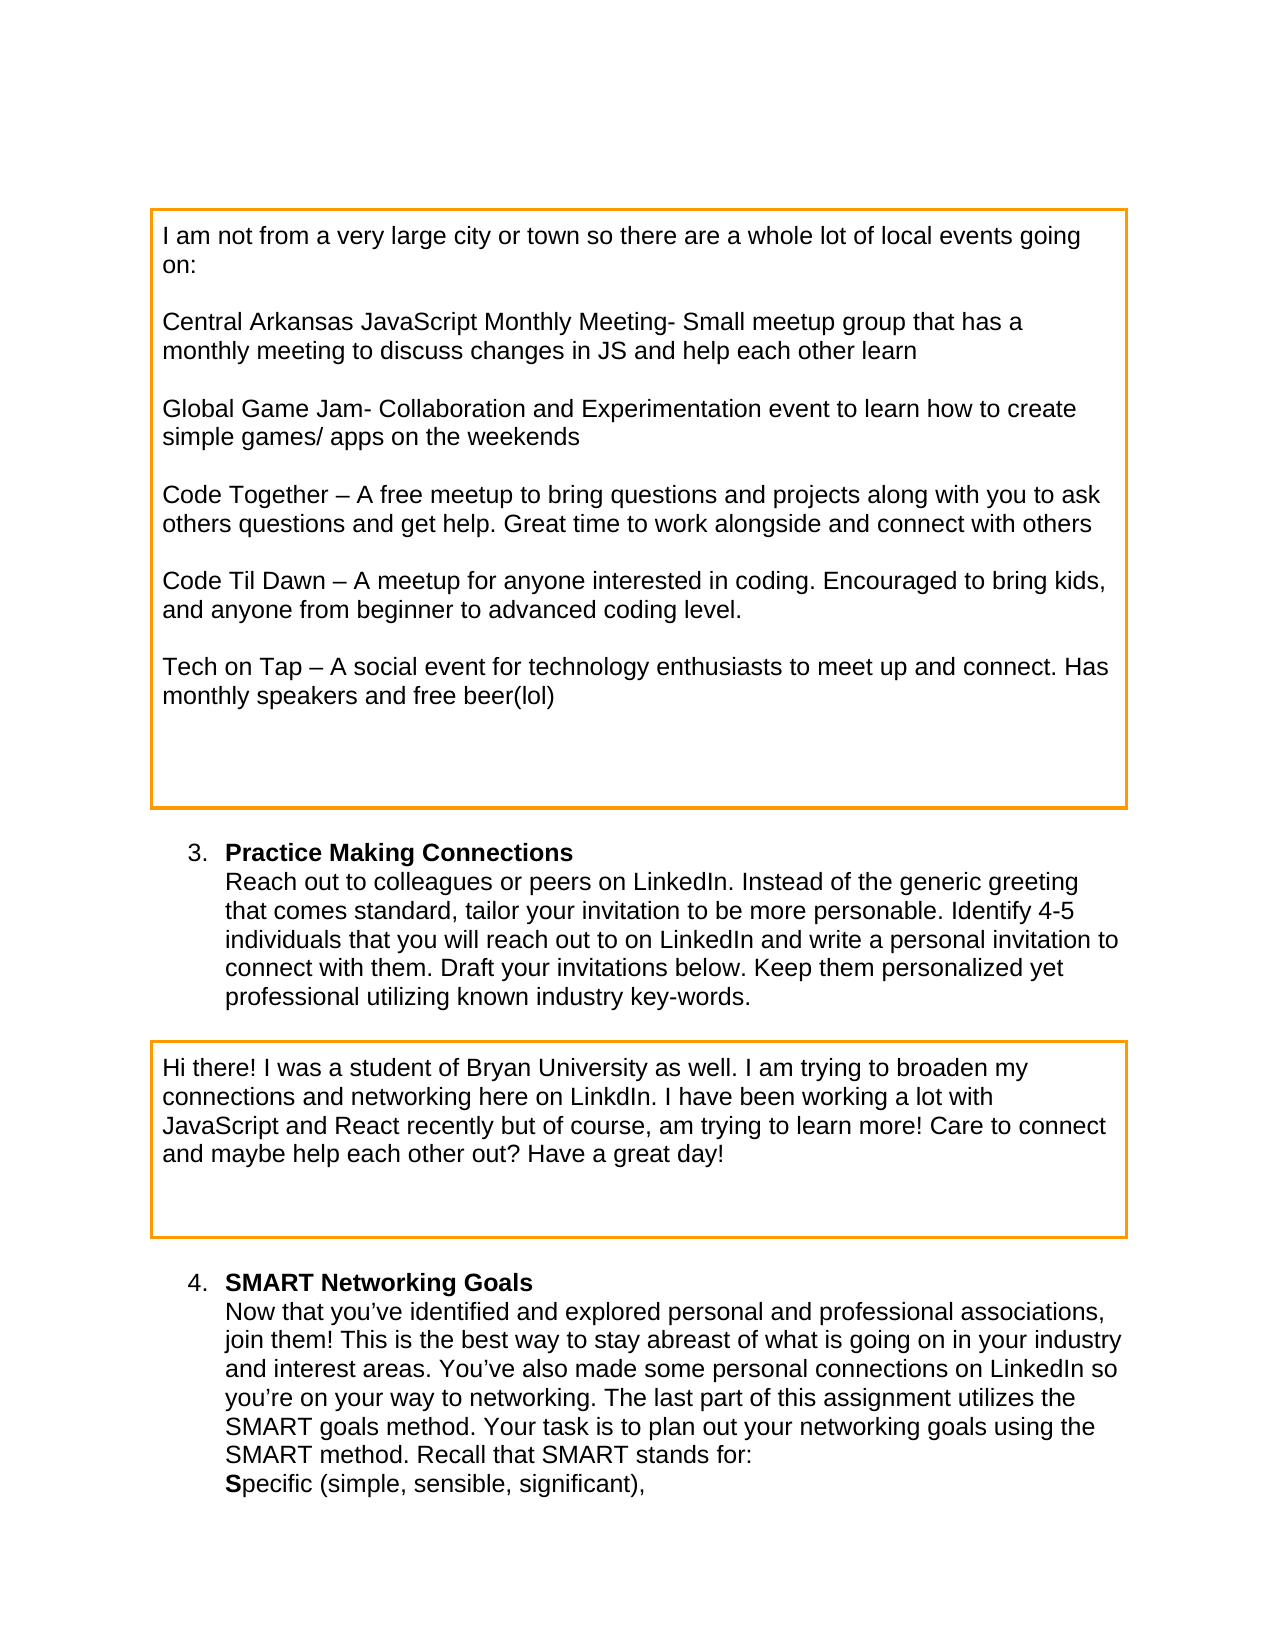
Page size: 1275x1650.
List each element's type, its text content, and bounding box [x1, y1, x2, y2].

text Reach out to colleagues or peers on LinkedIn. Instead of the generic greeting that comes standard, tailor your invitation to be more personable. Identify 4-5 individuals that you will reach out to on LinkedIn and write a personal invitation to connect with them. Draft your invitations below. Keep them personalized yet professional utilizing known industry key-words. [225, 867, 1125, 1011]
text Now that you’ve identified and explored personal and professional associations, join them! This is the best way to stay abreast of what is going on in your industry and interest areas. You’ve also made some personal connections on LinkedIn so you’re on your way to networking. The last part of this assignment utilizes the SMART goals method. Your task is to plan out your networking goals using the SMART method. Recall that SMART stands for: [225, 1297, 1125, 1469]
list Practice Making Connections [187, 838, 1125, 867]
text Specific (simple, sensible, significant), [225, 1469, 1125, 1498]
table_header I am not from a very large city or town so there are a whole lot of local events going on: Central Arkansas JavaScript Monthly Meeting- Small meetup group that has a monthly meeting to discuss changes in JS and help each other learn Global Game Jam- Collaboration and Experimentation event to learn how to create simple games/ apps on the weekends Code Together – A free meetup to bring questions and projects along with you to ask others questions and get help. Great time to work alongside and connect with others Code Til Dawn – A meetup for anyone interested in coding. Encouraged to bring kids, and anyone from beginner to advanced coding level. Tech on Tap – A social event for technology enthusiasts to meet up and connect. Has monthly speakers and free beer(lol) [153, 211, 1125, 806]
list SMART Networking Goals [187, 1268, 1125, 1297]
table_header Hi there! I was a student of Bryan University as well. I am trying to broaden my connections and networking here on LinkdIn. I have been working a lot with JavaScript and React recently but of course, am trying to learn more! Care to connect and maybe help each other out? Have a great day! [153, 1043, 1125, 1236]
